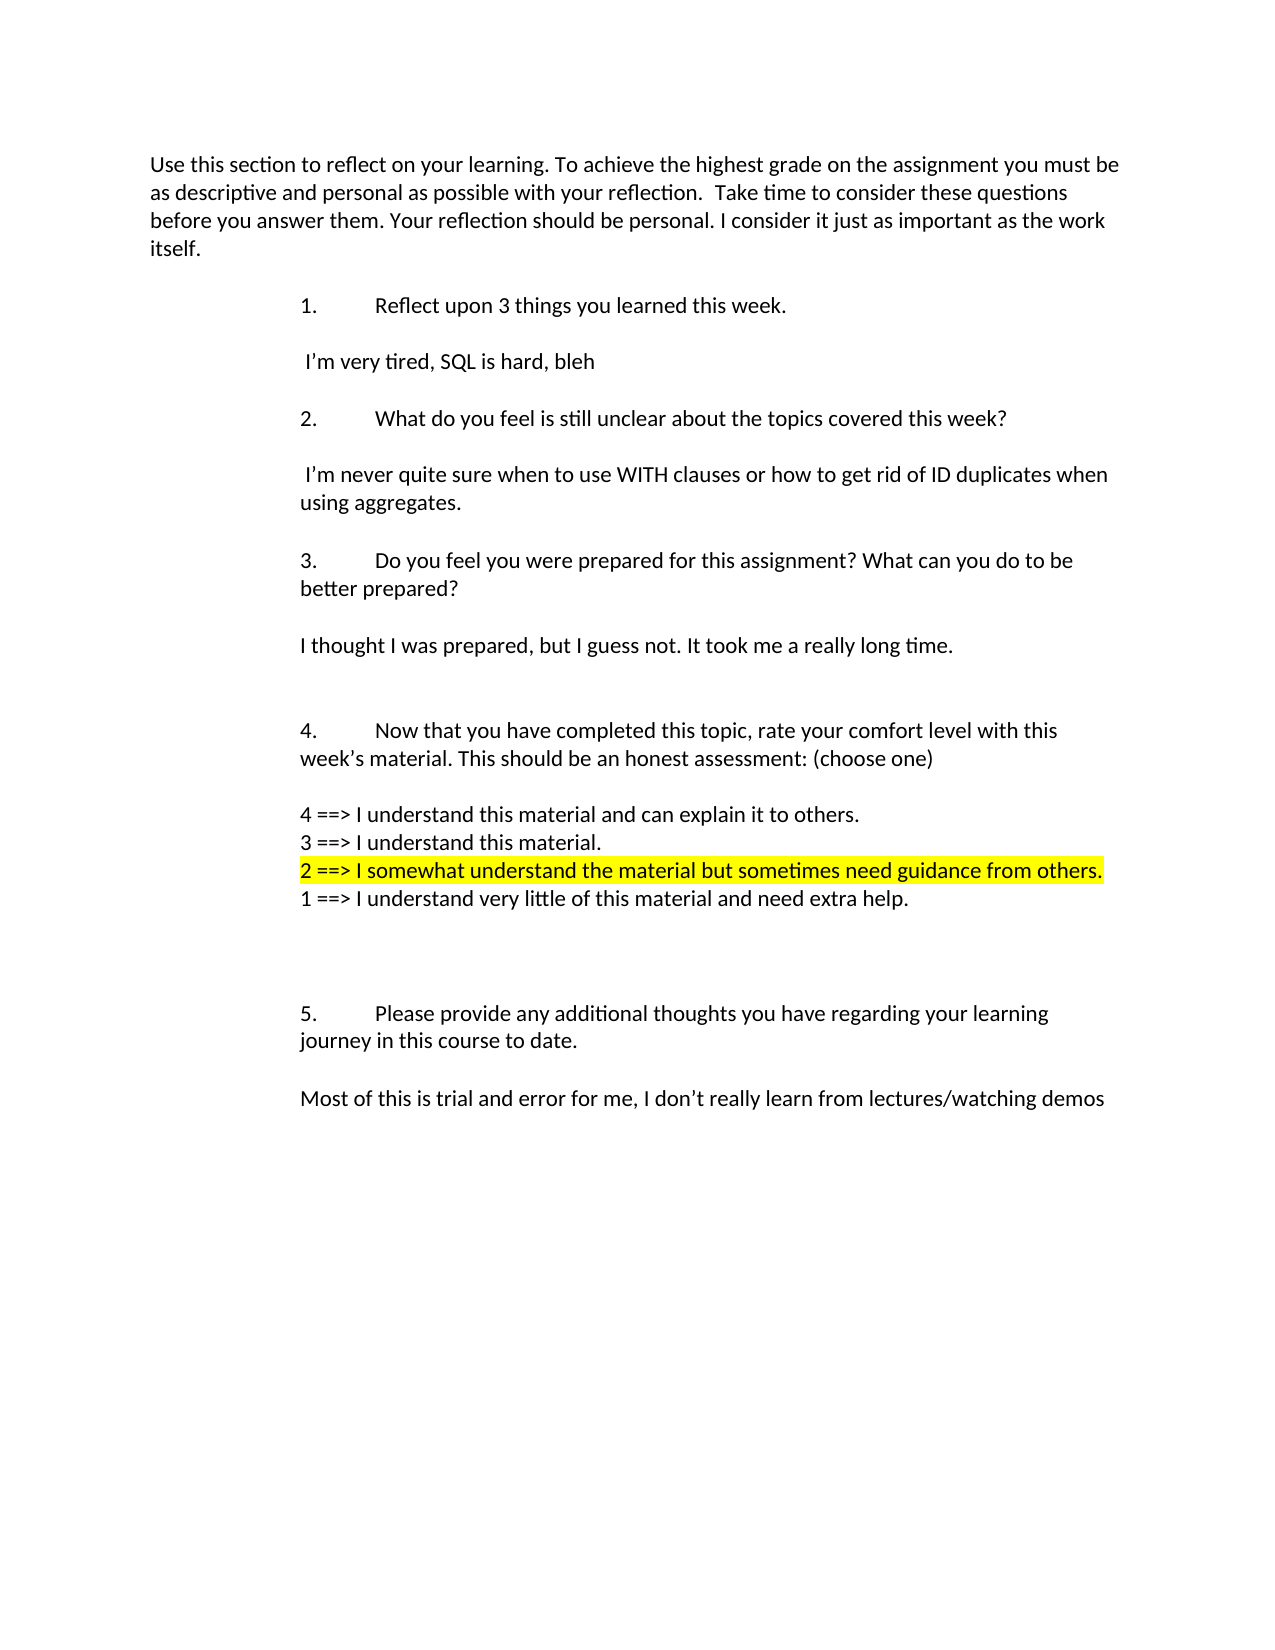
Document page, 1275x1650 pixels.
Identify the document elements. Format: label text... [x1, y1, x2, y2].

list What do you feel is still unclear about the topics covered this week? I’m never quite sure when to use WITH clauses or how to get rid of ID duplicates when using aggregates. [300, 404, 1125, 517]
list Now that you have completed this topic, rate your comfort level with this week’s material. This should be an honest assessment: (choose one) 4 ==> I understand this material and can explain it to others. 3 ==> I understand this material. 2 ==> I somewhat understand the material but sometimes need guidance from others. 1 ==> I understand very little of this material and need extra help. [300, 716, 1125, 912]
text Most of this is trial and error for me, I don’t really learn from lectures/watching demos [300, 1084, 1125, 1112]
list Reflect upon 3 things you learned this week. I’m very tired, SQL is hard, bleh [300, 291, 1125, 375]
list Do you feel you were prepared for this assignment? What can you do to be better prepared? [300, 546, 1125, 602]
list Please provide any additional thoughts you have regarding your learning journey in this course to date. [300, 999, 1125, 1055]
text I thought I was prepared, but I guess not. It took me a really long time. [300, 631, 1125, 687]
text Use this section to reflect on your learning. To achieve the highest grade on the assignment you must be as descriptive and personal as possible with your reflection. Take time to consider these questions before you answer them. Your reflection should be personal. I consider it just as important as the work itself. [150, 150, 1125, 262]
